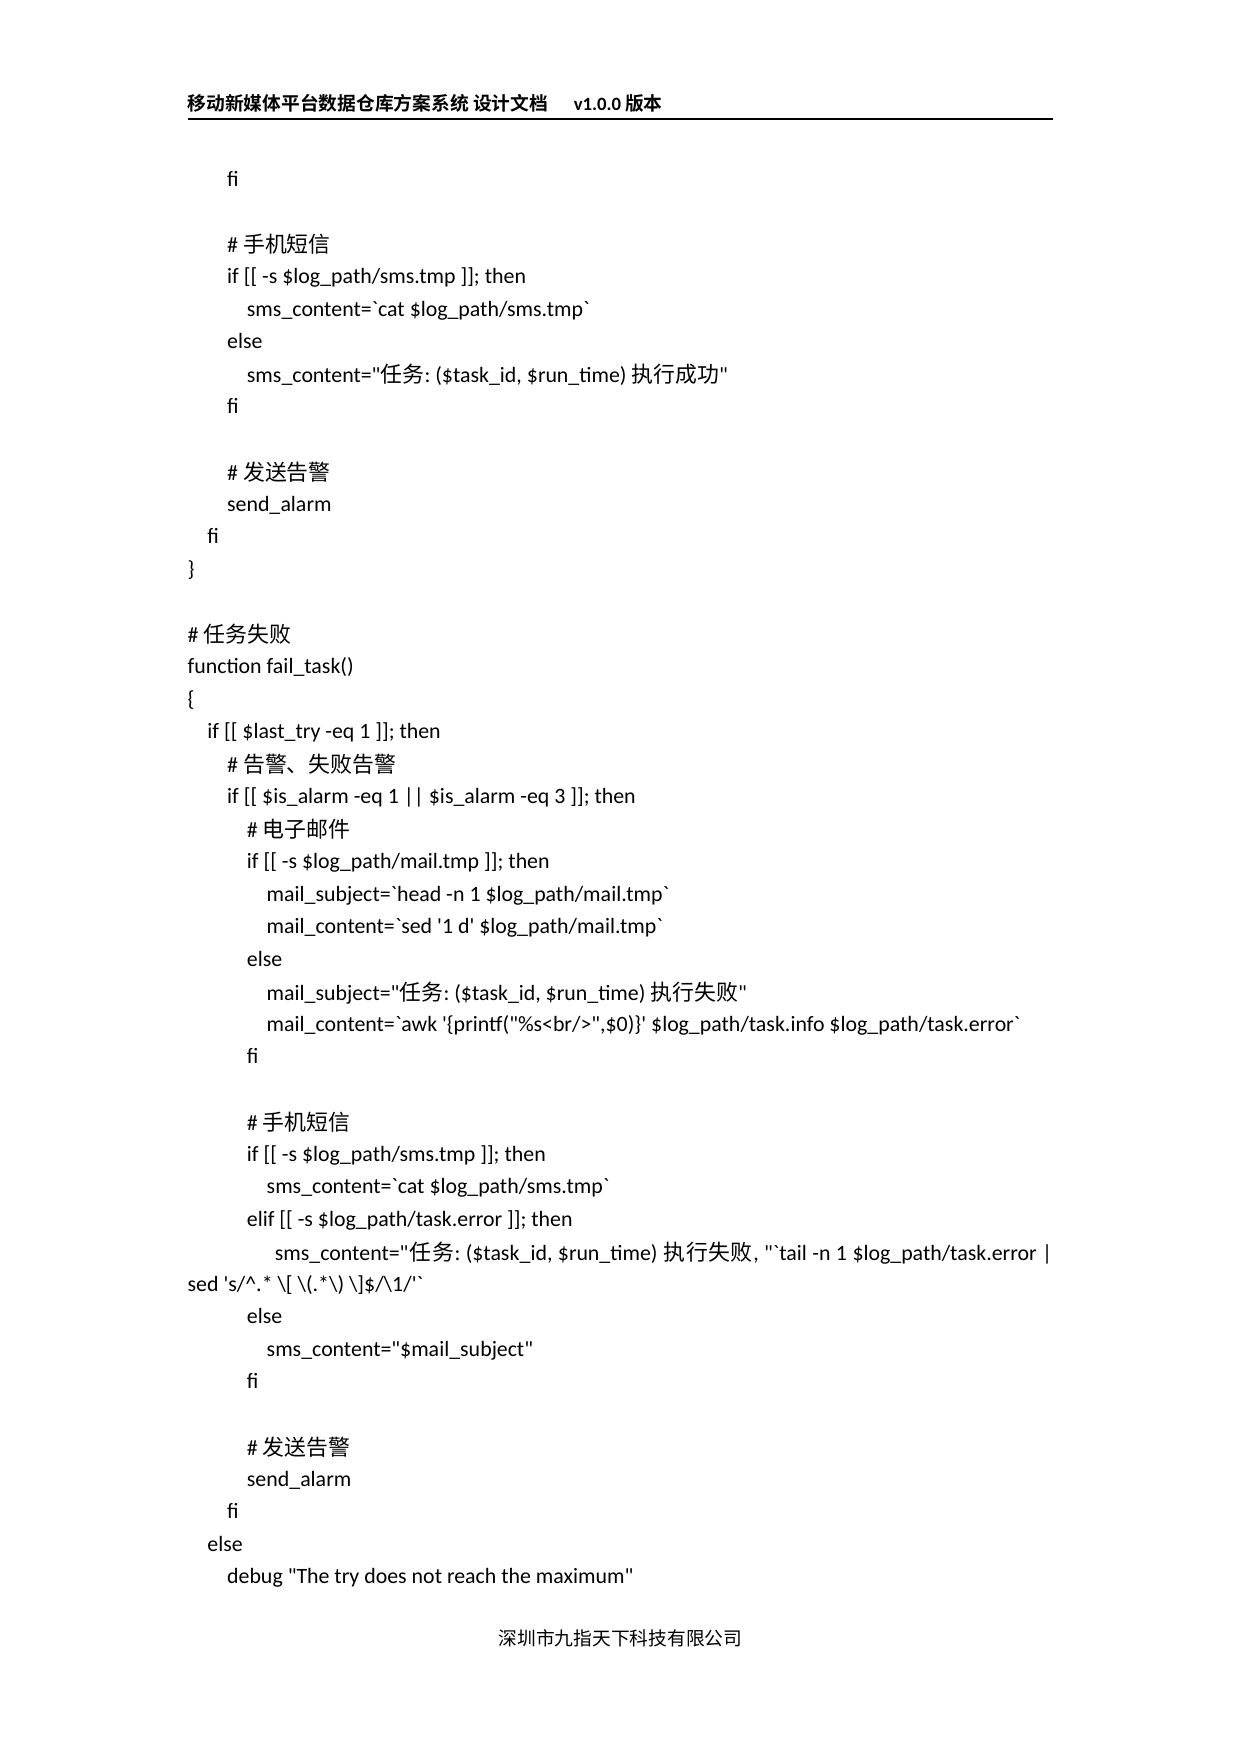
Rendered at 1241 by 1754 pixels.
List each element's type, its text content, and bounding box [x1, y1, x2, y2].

text if [[ -s $log_path/sms.tmp ]]; then [187, 1137, 1053, 1169]
text sms_content="任务: ($task_id, $run_time) 执行成功" [187, 357, 1053, 389]
text fi [187, 162, 1053, 194]
text if [[ $last_try -eq 1 ]]; then [187, 714, 1053, 747]
text # 手机短信 [187, 227, 1053, 259]
text else [187, 324, 1053, 357]
text else [187, 1299, 1053, 1332]
text fi [187, 389, 1053, 422]
text mail_content=`awk '{printf("%s<br/>",$0)}' $log_path/task.info $log_path/task.error` [187, 1007, 1053, 1039]
text fi [187, 1039, 1053, 1072]
text if [[ $is_alarm -eq 1 || $is_alarm -eq 3 ]]; then [187, 779, 1053, 812]
text else [187, 1527, 1053, 1559]
text sms_content="$mail_subject" [187, 1332, 1053, 1364]
text # 电子邮件 [187, 812, 1053, 844]
text sms_content=`cat $log_path/sms.tmp` [187, 1169, 1053, 1202]
text mail_subject=`head -n 1 $log_path/mail.tmp` [187, 877, 1053, 909]
text send_alarm [187, 1462, 1053, 1494]
text mail_subject="任务: ($task_id, $run_time) 执行失败" [187, 974, 1053, 1007]
text # 手机短信 [187, 1104, 1053, 1137]
text debug "The try does not reach the maximum" [187, 1559, 1053, 1592]
text fi [187, 1364, 1053, 1397]
text send_alarm [187, 487, 1053, 519]
text fi [187, 519, 1053, 552]
text { [187, 682, 1053, 714]
text if [[ -s $log_path/mail.tmp ]]; then [187, 844, 1053, 877]
text # 发送告警 [187, 1429, 1053, 1462]
text sms_content="任务: ($task_id, $run_time) 执行失败, "`tail -n 1 $log_path/task.error | sed 's/^.* \[ \(.*\) \]$/\1/'` [187, 1234, 1053, 1299]
text # 任务失败 [187, 617, 1053, 649]
text mail_content=`sed '1 d' $log_path/mail.tmp` [187, 909, 1053, 942]
text if [[ -s $log_path/sms.tmp ]]; then [187, 259, 1053, 292]
text function fail_task() [187, 649, 1053, 682]
text elif [[ -s $log_path/task.error ]]; then [187, 1202, 1053, 1234]
text else [187, 942, 1053, 974]
text # 告警、失败告警 [187, 747, 1053, 779]
text } [187, 552, 1053, 584]
text sms_content=`cat $log_path/sms.tmp` [187, 292, 1053, 324]
text fi [187, 1494, 1053, 1527]
text # 发送告警 [187, 454, 1053, 487]
